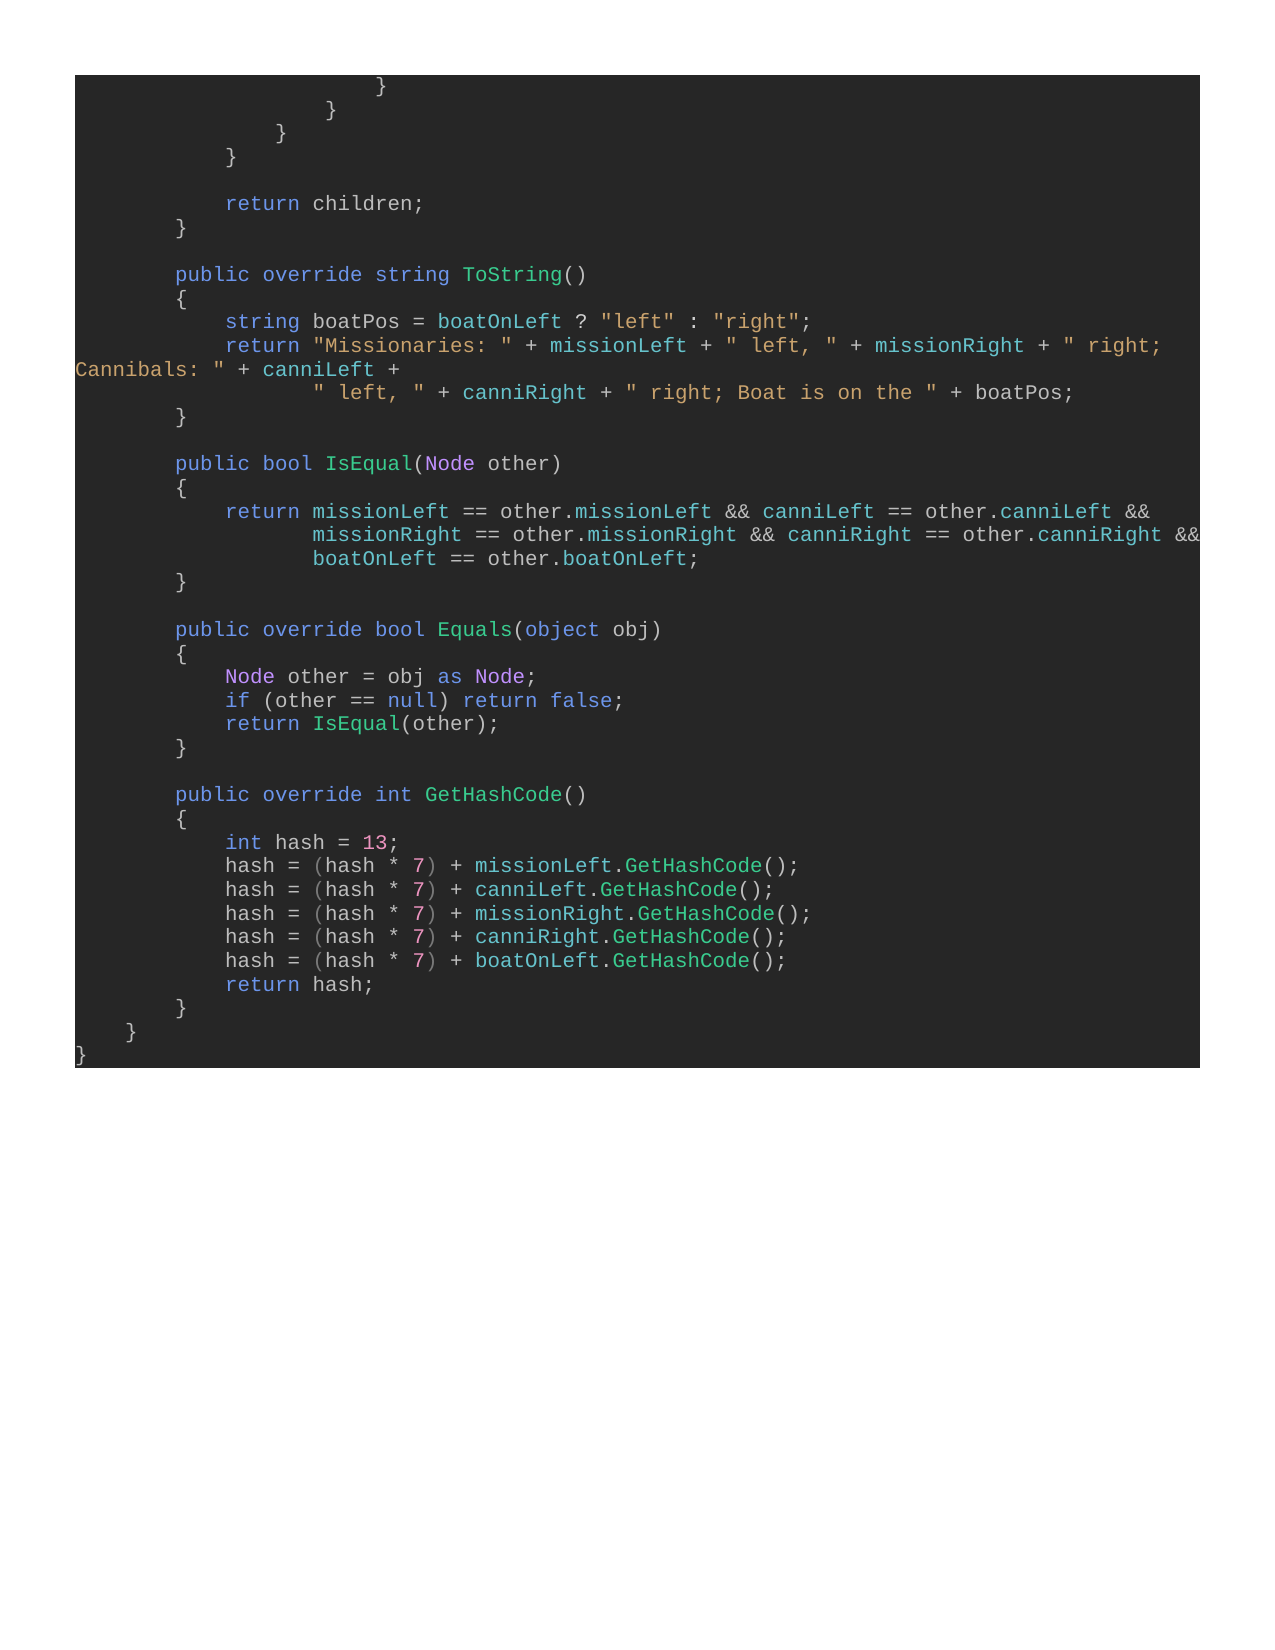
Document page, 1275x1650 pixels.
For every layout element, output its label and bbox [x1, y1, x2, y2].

text [75, 75, 1200, 1068]
